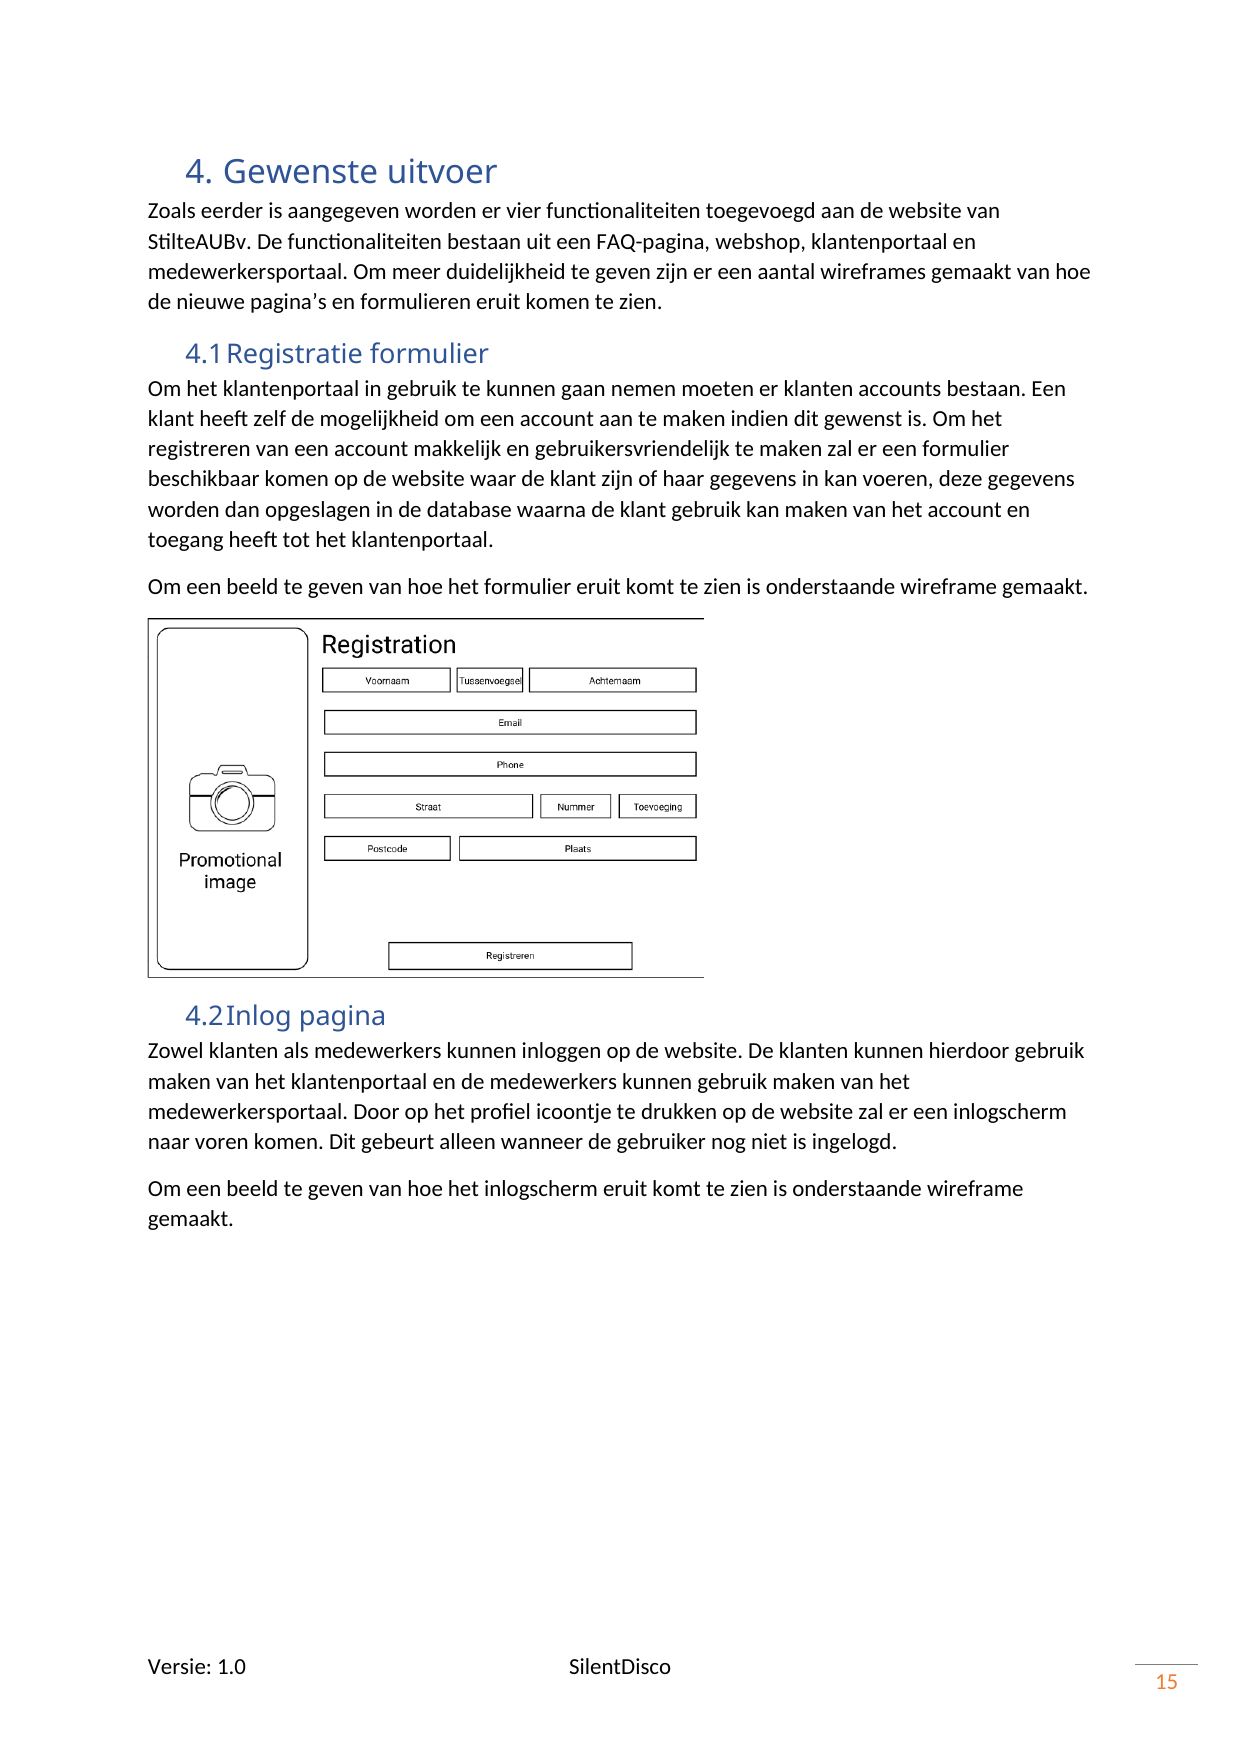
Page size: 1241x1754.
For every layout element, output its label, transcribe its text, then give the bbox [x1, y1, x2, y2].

subtitle Registratie formulier [185, 334, 1093, 371]
text Zoals eerder is aangegeven worden er vier functionaliteiten toegevoegd aan de website van StilteAUBv. De functionaliteiten bestaan uit een FAQ-pagina, webshop, klantenportaal en medewerkersportaal. Om meer duidelijkheid te geven zijn er een aantal wireframes gemaakt van hoe de nieuwe pagina’s en formulieren eruit komen te zien. [148, 197, 1093, 315]
text Om een beeld te geven van hoe het formulier eruit komt te zien is onderstaande wireframe gemaakt. [148, 572, 1093, 600]
picture [147, 618, 704, 978]
text Zowel klanten als medewerkers kunnen inloggen op de website. De klanten kunnen hierdoor gebruik maken van het klantenportaal en de medewerkers kunnen gebruik maken van het medewerkersportaal. Door op het profiel icoontje te drukken op de website zal er een inlogscherm naar voren komen. Dit gebeurt alleen wanneer de gebruiker nog niet is ingelogd. [148, 1037, 1093, 1155]
text Om het klantenportaal in gebruik te kunnen gaan nemen moeten er klanten accounts bestaan. Een klant heeft zelf de mogelijkheid om een account aan te maken indien dit gewenst is. Om het registreren van een account makkelijk en gebruikersvriendelijk te maken zal er een formulier beschikbaar komen op de website waar de klant zijn of haar gegevens in kan voeren, deze gegevens worden dan opgeslagen in de database waarna de klant gebruik kan maken van het account en toegang heeft tot het klantenportaal. [148, 374, 1093, 553]
subtitle Inlog pagina [185, 997, 1093, 1034]
subtitle Gewenste uitvoer [185, 148, 1093, 193]
text Om een beeld te geven van hoe het inlogscherm eruit komt te zien is onderstaande wireframe gemaakt. [148, 1174, 1093, 1232]
